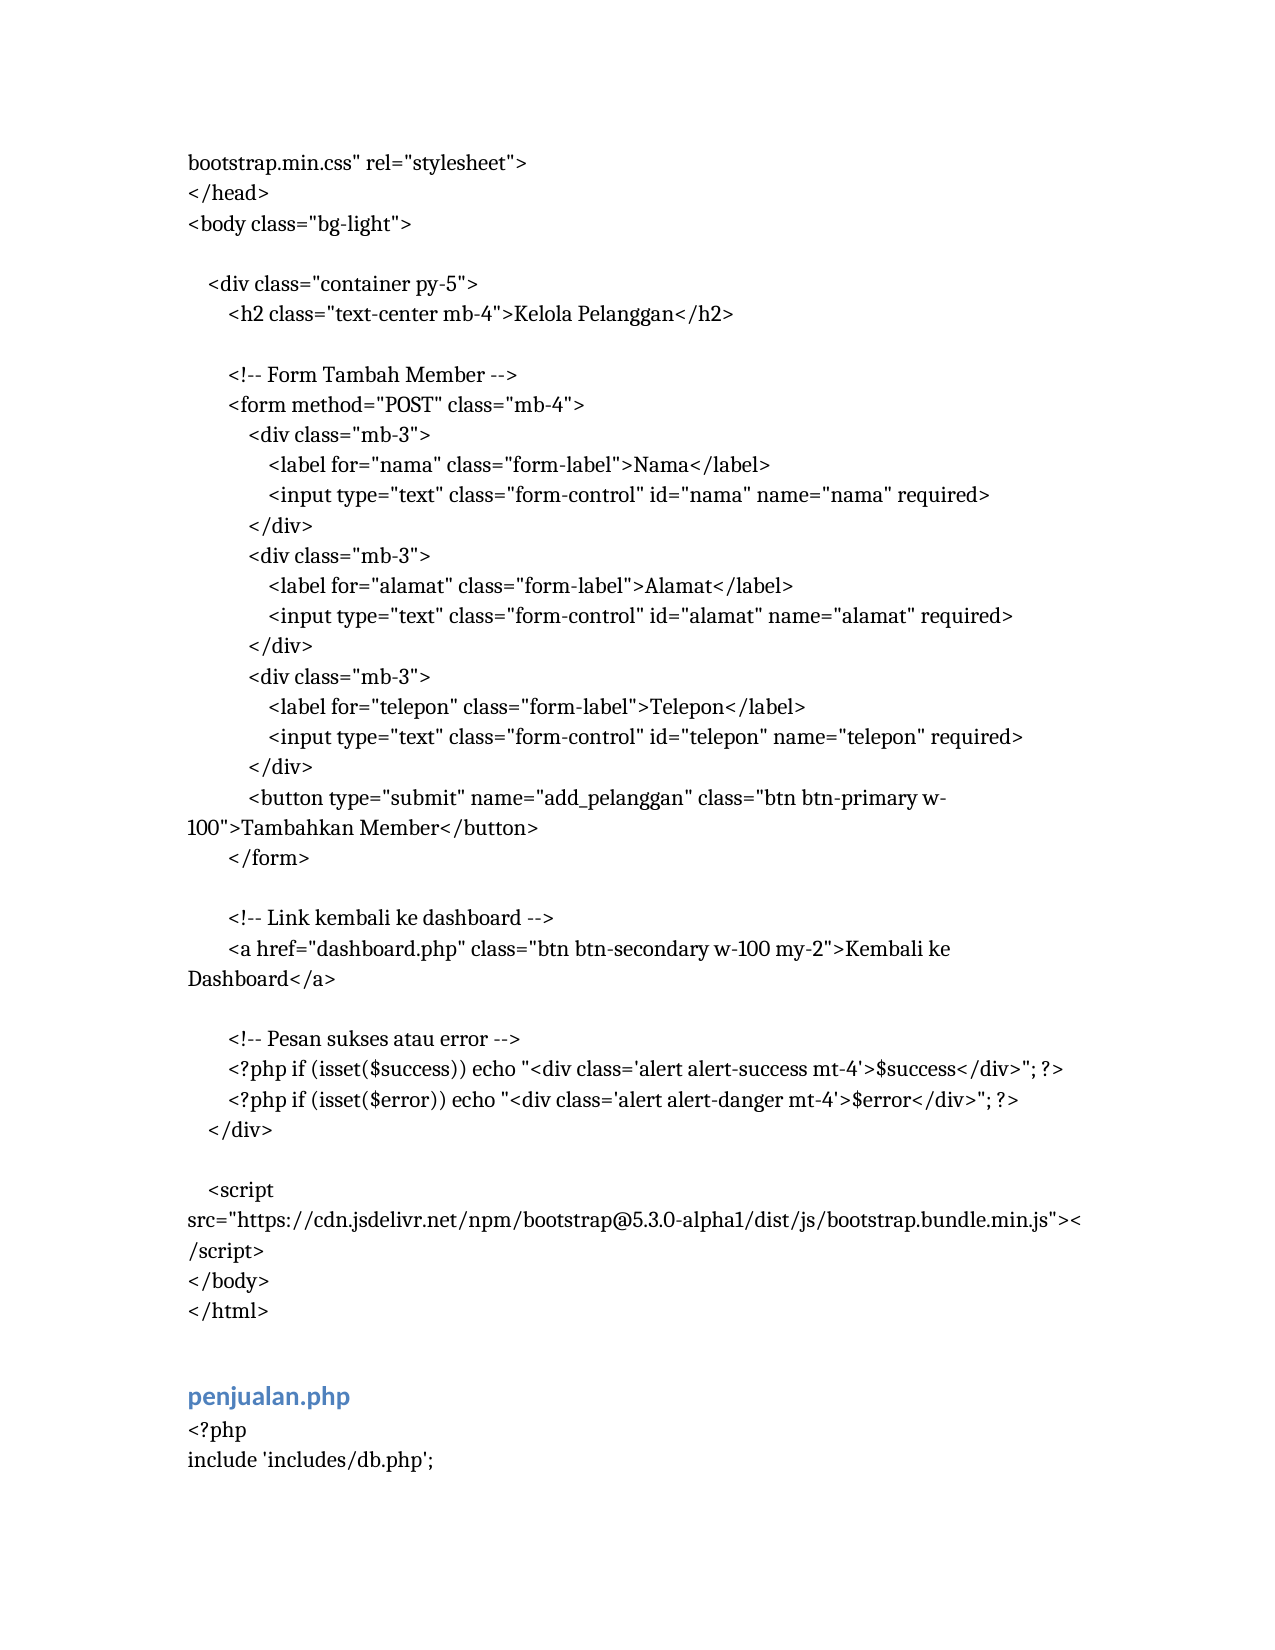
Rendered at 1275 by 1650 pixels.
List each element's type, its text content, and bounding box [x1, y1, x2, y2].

subtitle penjualan.php [187, 1379, 1087, 1412]
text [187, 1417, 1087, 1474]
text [187, 150, 1087, 1354]
